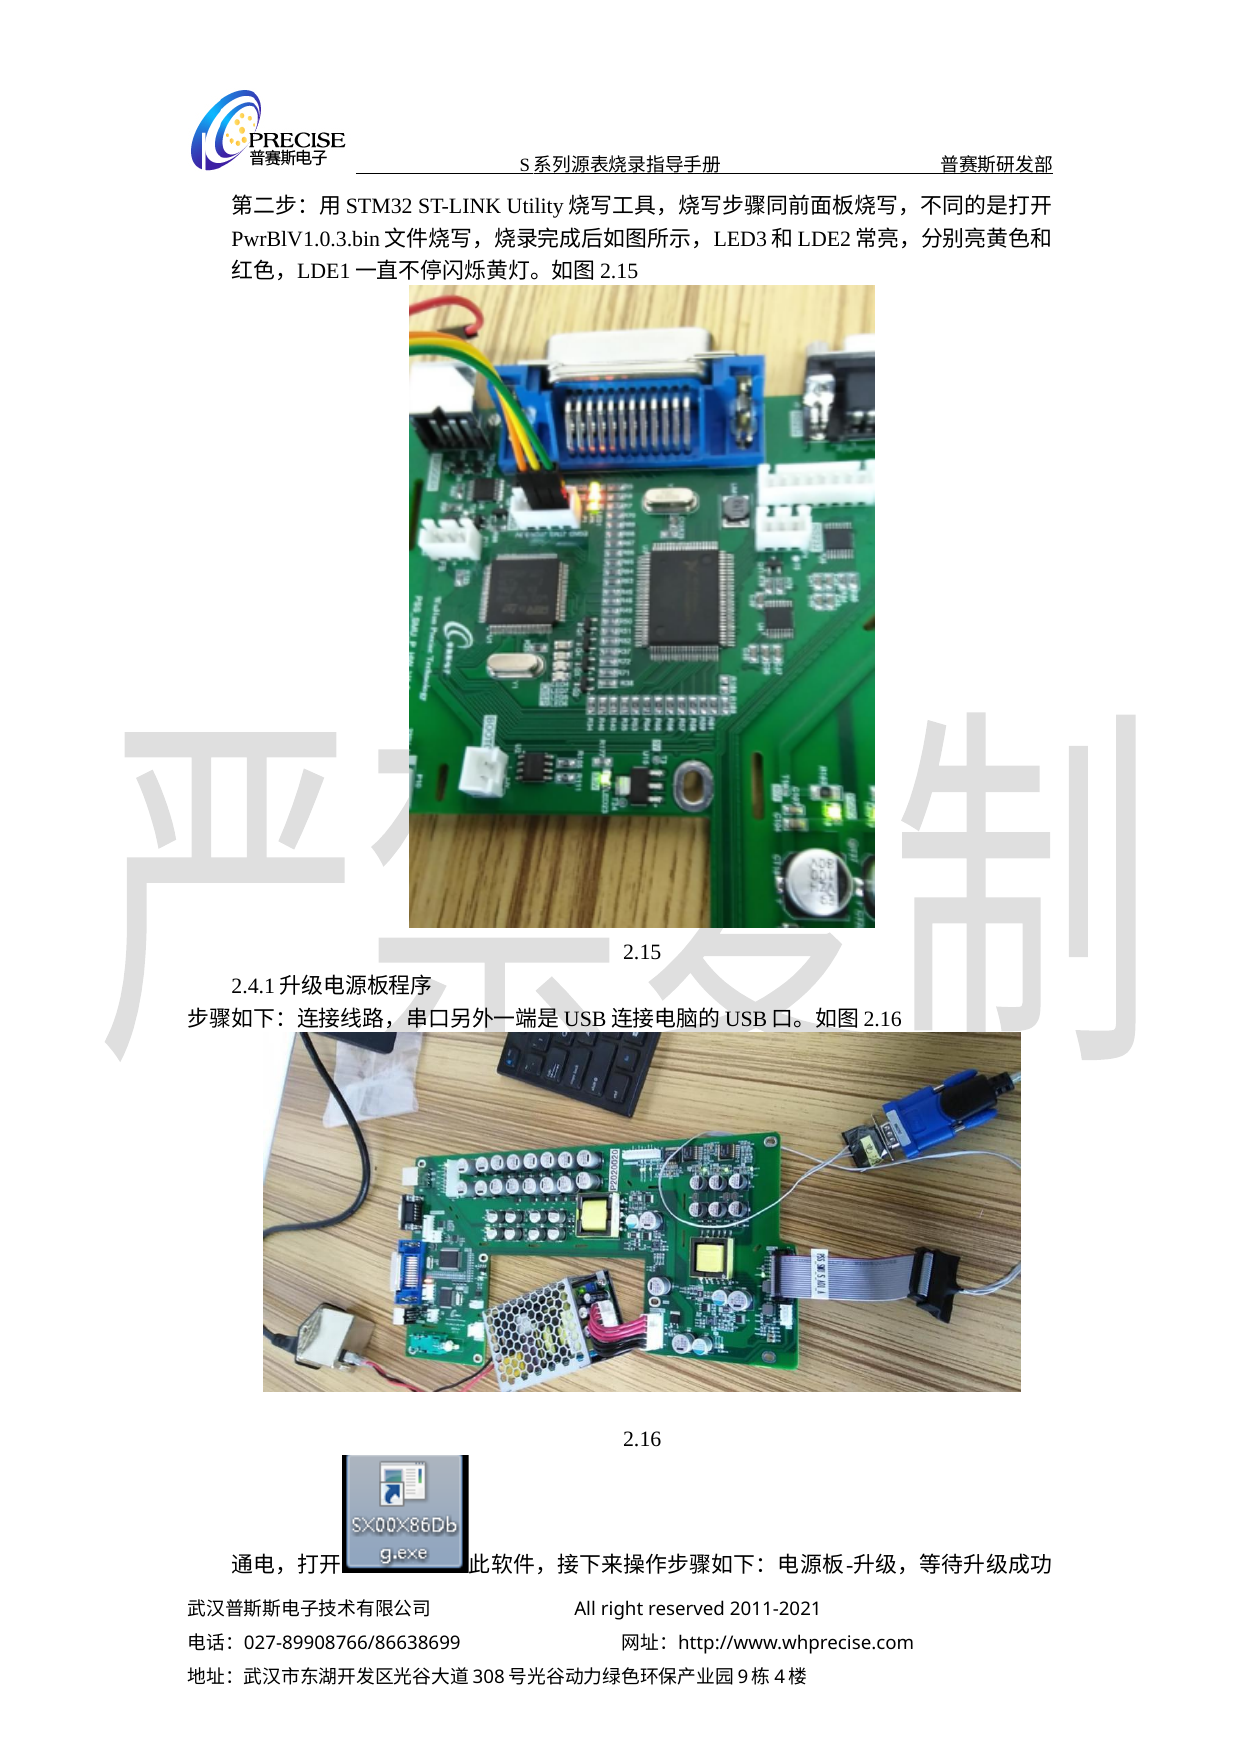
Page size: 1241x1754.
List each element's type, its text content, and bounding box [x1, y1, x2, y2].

text 通电，打开此软件，接下来操作步骤如下：电源板-升级，等待升级成功显示完成即可。升级过程中，LED3、LED2、LED1，它们交替的分别闪烁黄、红、黄等颜色；待升级显示成功后，LED3常亮黄色、LED2灯灭、LED1闪烁黄色。如图2.17 [231, 1455, 1053, 1585]
picture [342, 1455, 469, 1573]
picture [263, 1032, 1021, 1392]
picture [409, 285, 875, 928]
text 步骤如下：连接线路，串口另外一端是USB连接电脑的USB口。如图2.16 [187, 1000, 1053, 1033]
text 2.15 [231, 935, 1053, 968]
text 2.4.1升级电源板程序 [231, 968, 1053, 1000]
text 2.16 [231, 1423, 1053, 1455]
picture [187, 88, 356, 172]
text 第二步：用STM32 ST-LINK Utility烧写工具，烧写步骤同前面板烧写，不同的是打开PwrBlV1.0.3.bin文件烧写，烧录完成后如图所示，LED3和LDE2常亮，分别亮黄色和红色，LDE1一直不停闪烁黄灯。如图2.15 [231, 188, 1053, 285]
